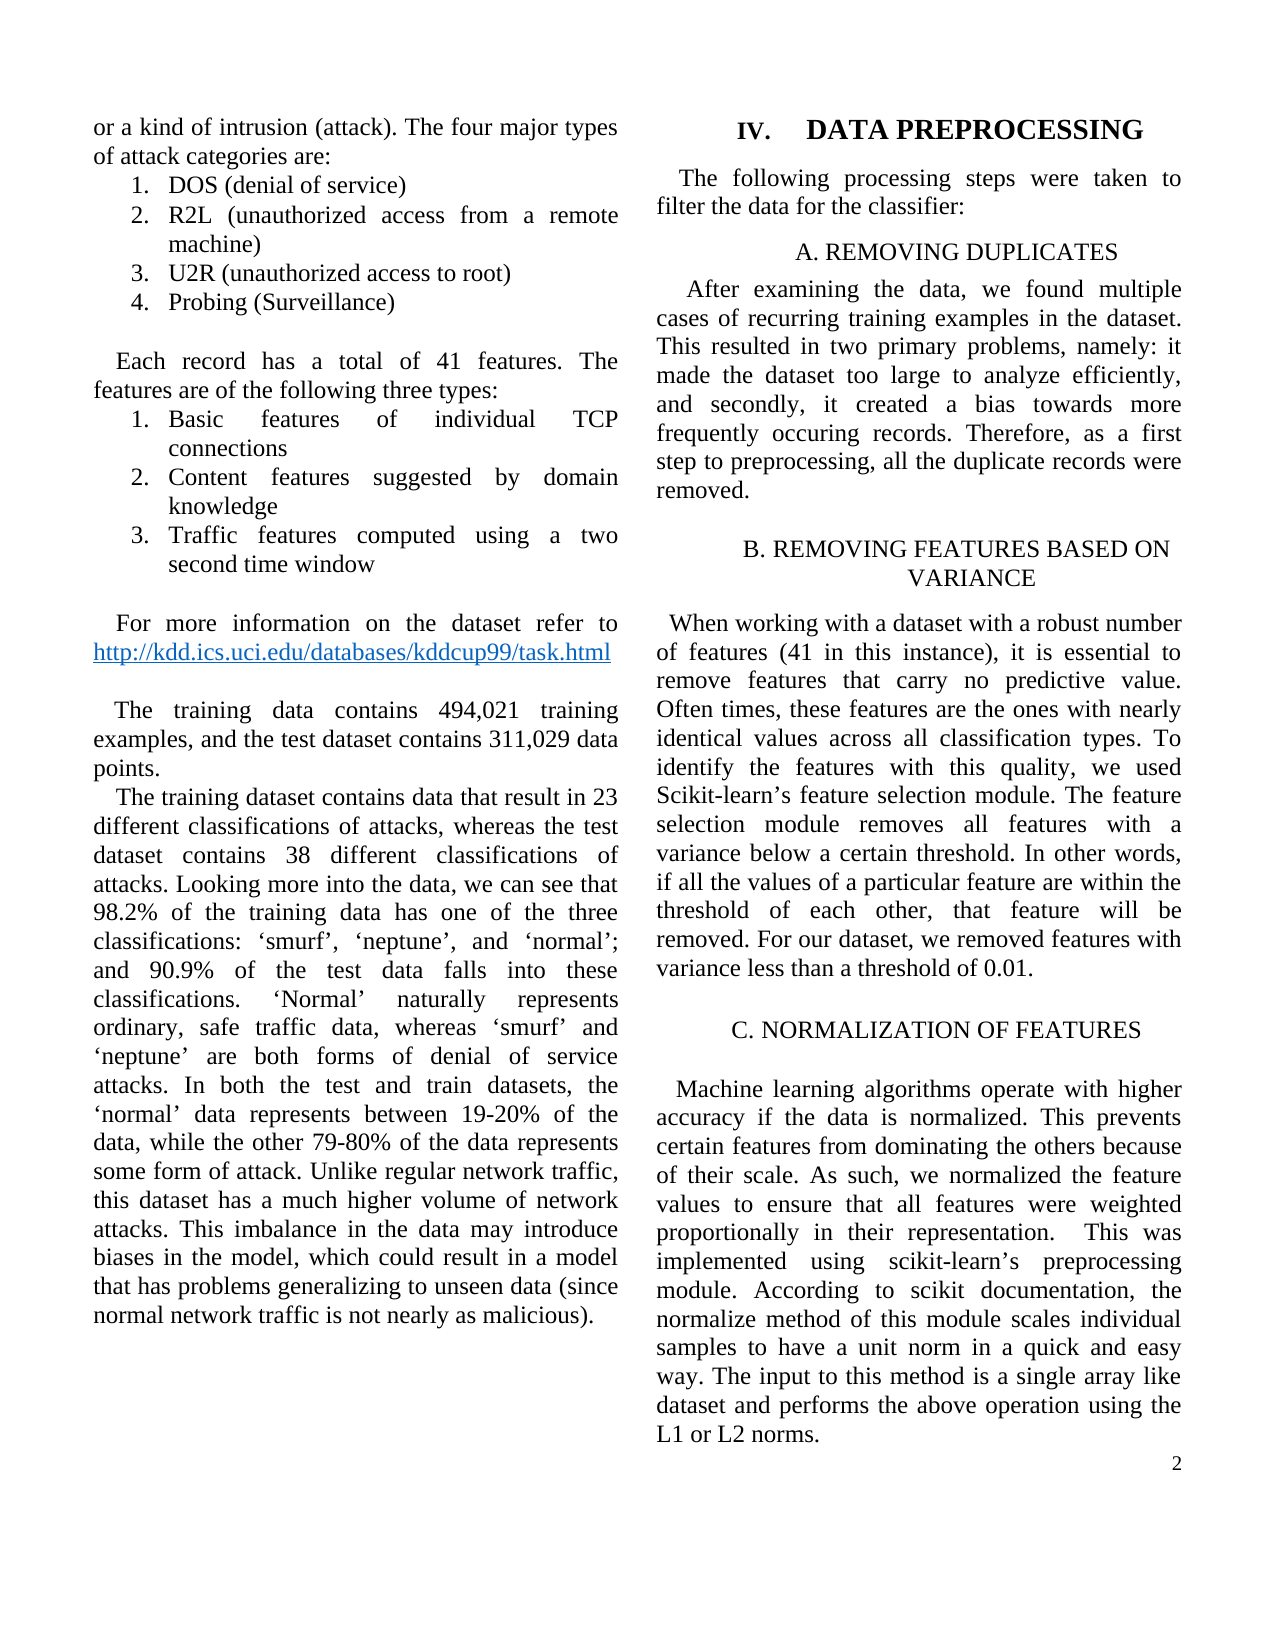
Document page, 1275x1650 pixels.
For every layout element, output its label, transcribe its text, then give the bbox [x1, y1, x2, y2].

list U2R (unauthorized access to root) [131, 258, 619, 287]
list Probing (Surveillance) [131, 287, 619, 316]
subtitle When working with a dataset with a robust number of features (41 in this instance), it is essential to remove features that carry no predictive value. Often times, these features are the ones with nearly identical values across all classification types. To identify the features with this quality, we used Scikit-learn’s feature selection module. The feature selection module removes all features with a variance below a certain threshold. In other words, if all the values of a particular feature are within the threshold of each other, that feature will be removed. For our dataset, we removed features with variance less than a threshold of 0.01. [656, 608, 1182, 982]
list Content features suggested by domain knowledge [131, 462, 619, 520]
text The training dataset contains data that result in 23 different classifications of attacks, whereas the test dataset contains 38 different classifications of attacks. Looking more into the data, we can see that 98.2% of the training data has one of the three classifications: ‘smurf’, ‘neptune’, and ‘normal’; and 90.9% of the test data falls into these classifications. ‘Normal’ naturally represents ordinary, safe traffic data, whereas ‘smurf’ and ‘neptune’ are both forms of denial of service attacks. In both the test and train datasets, the ‘normal’ data represents between 19-20% of the data, while the other 79-80% of the data represents some form of attack. Unlike regular network traffic, this dataset has a much higher volume of network attacks. This imbalance in the data may introduce biases in the model, which could result in a model that has problems generalizing to unseen data (since normal network traffic is not nearly as malicious). [93, 782, 619, 1329]
subtitle REMOVING DUPLICATES [731, 237, 1182, 266]
text The training data contains 494,021 training examples, and the test dataset contains 311,029 data points. [93, 696, 619, 782]
list NORMALIZATION OF FEATURES [731, 1015, 1182, 1044]
list Traffic features computed using a two second time window [131, 521, 619, 578]
text Each record has a total of 41 features. The features are of the following three types: [93, 346, 619, 404]
text After examining the data, we found multiple cases of recurring training examples in the dataset. This resulted in two primary problems, namely: it made the dataset too large to analyze efficiently, and secondly, it created a bias towards more frequently occuring records. Therefore, as a first step to preprocessing, all the duplicate records were removed. [656, 274, 1182, 504]
text For more information on the dataset refer to http://kdd.ics.uci.edu/databases/kddcup99/task.html [93, 608, 619, 666]
list REMOVING FEATURES BASED ON VARIANCE [731, 534, 1182, 591]
list Basic features of individual TCP connections [131, 404, 619, 462]
list DOS (denial of service) [131, 171, 619, 199]
subtitle The following processing steps were taken to filter the data for the classifier: [656, 163, 1182, 220]
subtitle DATA PREPROCESSING [731, 112, 1182, 146]
list R2L (unauthorized access from a remote machine) [131, 200, 619, 257]
text Machine learning algorithms operate with higher accuracy if the data is normalized. This prevents certain features from dominating the others because of their scale. As such, we normalized the feature values to ensure that all features were weighted proportionally in their representation. This was implemented using scikit-learn’s preprocessing module. According to scikit documentation, the normalize method of this module scales individual samples to have a unit norm in a quick and easy way. The input to this method is a single array like dataset and performs the above operation using the L1 or L2 norms. [656, 1074, 1182, 1447]
